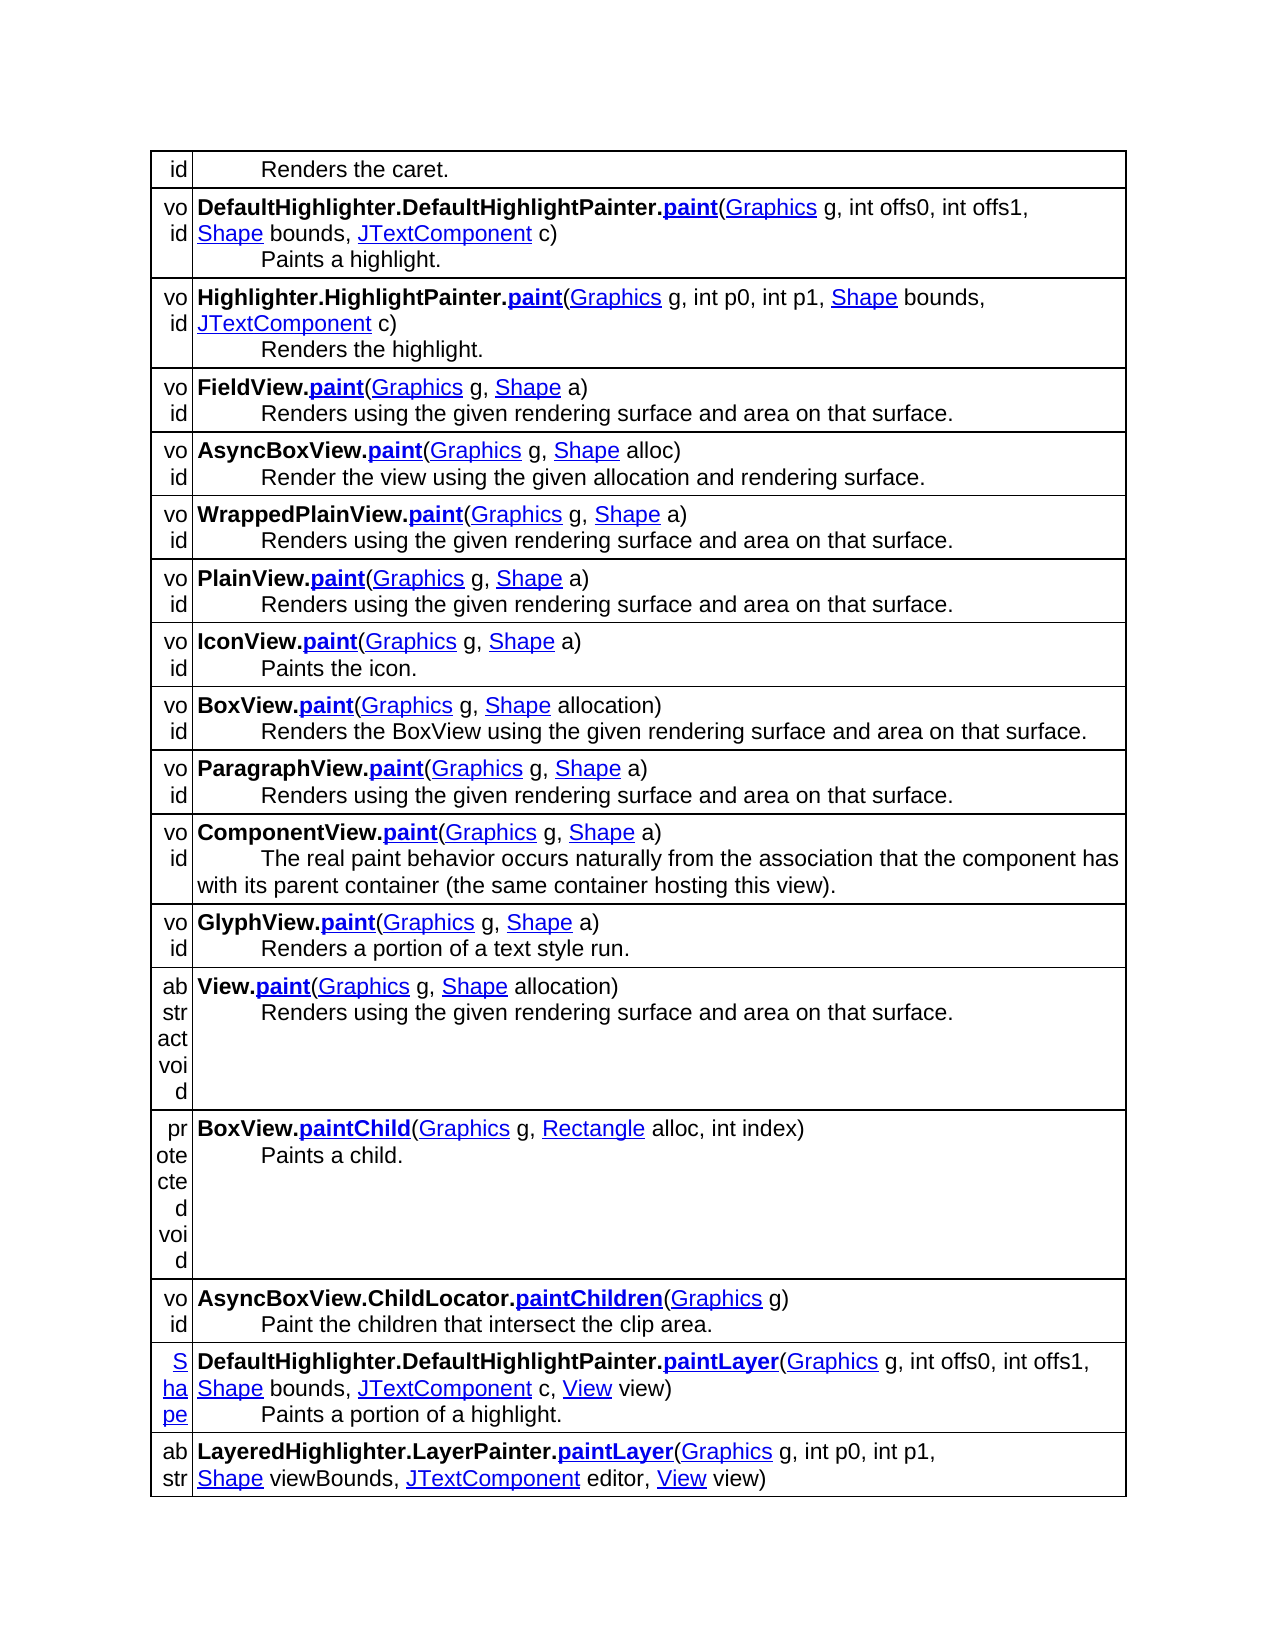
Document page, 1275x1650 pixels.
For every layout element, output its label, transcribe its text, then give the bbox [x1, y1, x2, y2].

table_cell void [152, 687, 192, 749]
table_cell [193, 152, 1125, 187]
table_cell ParagraphView.paint(Graphics g, Shape a) Renders using the given rendering surface and area on that surface. [193, 751, 1125, 813]
table_cell void [152, 152, 192, 187]
table_cell abstract Shape [152, 1433, 192, 1496]
table_cell View.paint(Graphics g, Shape allocation) Renders using the given rendering surface and area on that surface. [193, 968, 1125, 1109]
table_cell DefaultHighlighter.DefaultHighlightPainter.paintLayer(Graphics g, int offs0, int offs1, Shape bounds, JTextComponent c, View view) Paints a portion of a highlight. [193, 1343, 1125, 1432]
table_cell abstract void [152, 968, 192, 1109]
table_cell void [152, 279, 192, 367]
table_cell FieldView.paint(Graphics g, Shape a) Renders using the given rendering surface and area on that surface. [193, 369, 1125, 431]
table_cell IconView.paint(Graphics g, Shape a) Paints the icon. [193, 623, 1125, 686]
table_cell Highlighter.HighlightPainter.paint(Graphics g, int p0, int p1, Shape bounds, JTextComponent c) Renders the highlight. [193, 279, 1125, 367]
table_cell Shape [152, 1343, 192, 1432]
table_cell protected void [152, 1111, 192, 1278]
table_cell void [152, 560, 192, 622]
table_cell void [152, 1280, 192, 1342]
table_cell DefaultHighlighter.DefaultHighlightPainter.paint(Graphics g, int offs0, int offs1, Shape bounds, JTextComponent c) Paints a highlight. [193, 189, 1125, 277]
table_cell BoxView.paintChild(Graphics g, Rectangle alloc, int index) Paints a child. [193, 1111, 1125, 1278]
table_cell void [152, 496, 192, 558]
table_cell AsyncBoxView.paint(Graphics g, Shape alloc) Render the view using the given allocation and rendering surface. [193, 433, 1125, 494]
table_cell void [152, 623, 192, 686]
table_cell void [152, 815, 192, 903]
table_cell PlainView.paint(Graphics g, Shape a) Renders using the given rendering surface and area on that surface. [193, 560, 1125, 622]
table_cell ComponentView.paint(Graphics g, Shape a) The real paint behavior occurs naturally from the association that the component has with its parent container (the same container hosting this view). [193, 815, 1125, 903]
table_cell GlyphView.paint(Graphics g, Shape a) Renders a portion of a text style run. [193, 905, 1125, 966]
table_cell void [152, 369, 192, 431]
table_cell BoxView.paint(Graphics g, Shape allocation) Renders the BoxView using the given rendering surface and area on that surface. [193, 687, 1125, 749]
table_cell void [152, 751, 192, 813]
table_cell void [152, 433, 192, 494]
table_cell void [152, 905, 192, 966]
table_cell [193, 1433, 1125, 1496]
table_cell WrappedPlainView.paint(Graphics g, Shape a) Renders using the given rendering surface and area on that surface. [193, 496, 1125, 558]
table_cell void [152, 189, 192, 277]
table_cell AsyncBoxView.ChildLocator.paintChildren(Graphics g) Paint the children that intersect the clip area. [193, 1280, 1125, 1342]
